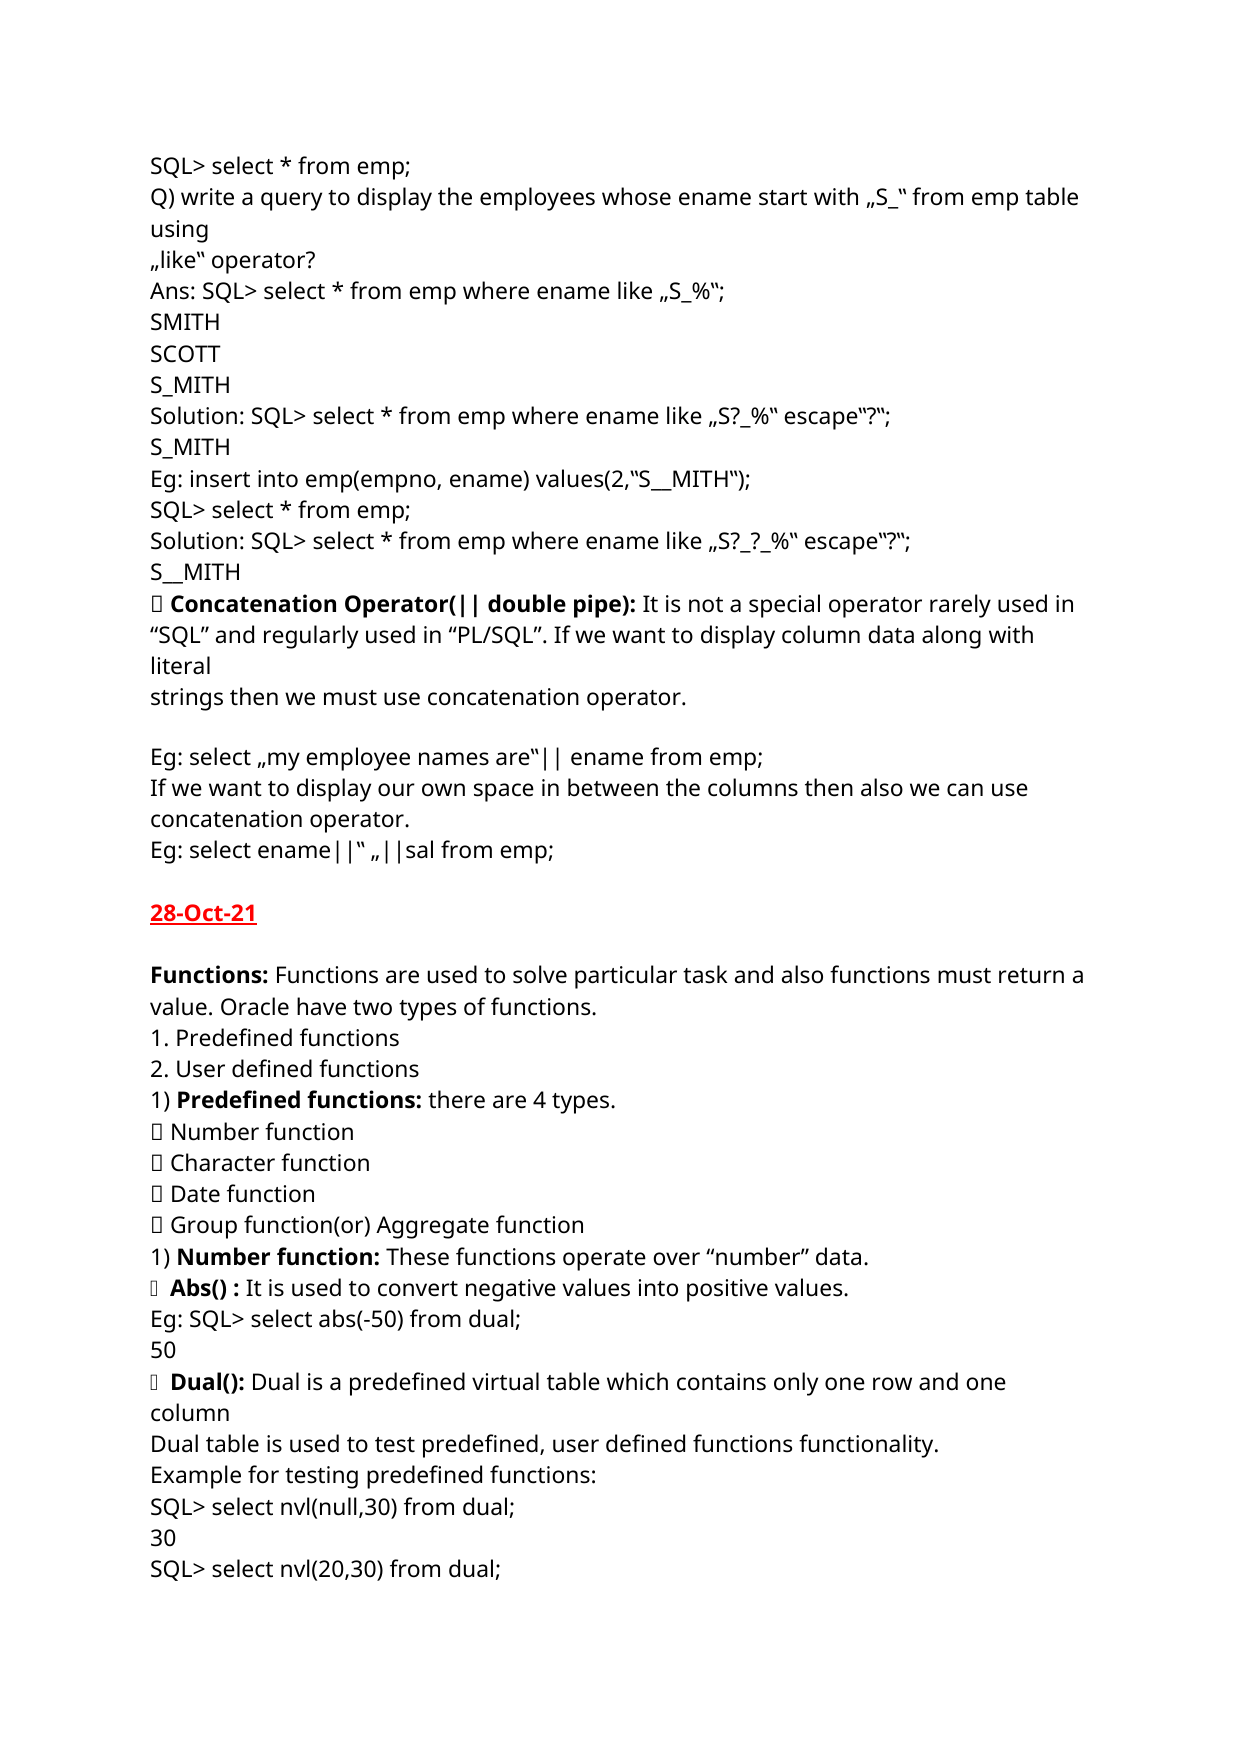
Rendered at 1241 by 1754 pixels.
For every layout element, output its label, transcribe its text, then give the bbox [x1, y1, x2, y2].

text concatenation operator. [150, 803, 1090, 834]
text SQL> select * from emp; [150, 150, 1090, 181]
text SQL> select * from emp; [150, 494, 1090, 525]
text SQL> select nvl(null,30) from dual; [150, 1491, 1090, 1522]
text 1. Predefined functions [150, 1022, 1090, 1053]
text 28-Oct-21 [150, 897, 1090, 928]
text „like‟ operator? [150, 244, 1090, 275]
text SCOTT [150, 337, 1090, 369]
text S_MITH [150, 369, 1090, 400]
text  Number function [150, 1116, 1090, 1147]
text  Abs() : It is used to convert negative values into positive values. [150, 1272, 1090, 1303]
text Dual table is used to test predefined, user defined functions functionality. [150, 1428, 1090, 1459]
text strings then we must use concatenation operator. [150, 681, 1090, 712]
text SMITH [150, 306, 1090, 337]
text S__MITH [150, 556, 1090, 587]
text  Character function [150, 1147, 1090, 1178]
text Functions: Functions are used to solve particular task and also functions must return a [150, 959, 1090, 991]
text 1) Number function: These functions operate over “number” data. [150, 1241, 1090, 1272]
text 30 [150, 1522, 1090, 1553]
text S_MITH [150, 431, 1090, 462]
text Solution: SQL> select * from emp where ename like „S?_%‟ escape‟?‟; [150, 400, 1090, 431]
text Eg: select „my employee names are‟|| ename from emp; [150, 741, 1090, 772]
text SQL> select nvl(20,30) from dual; [150, 1553, 1090, 1584]
text Example for testing predefined functions: [150, 1459, 1090, 1491]
text “SQL” and regularly used in “PL/SQL”. If we want to display column data along with literal [150, 619, 1090, 681]
text  Date function [150, 1178, 1090, 1209]
text If we want to display our own space in between the columns then also we can use [150, 772, 1090, 803]
text 2. User defined functions [150, 1053, 1090, 1084]
text Eg: SQL> select abs(-50) from dual; [150, 1303, 1090, 1334]
text Eg: select ename||‟ „||sal from emp; [150, 834, 1090, 866]
text Q) write a query to display the employees whose ename start with „S_‟ from emp table using [150, 181, 1090, 244]
text Ans: SQL> select * from emp where ename like „S_%‟; [150, 275, 1090, 306]
text Solution: SQL> select * from emp where ename like „S?_?_%‟ escape‟?‟; [150, 525, 1090, 556]
text value. Oracle have two types of functions. [150, 991, 1090, 1022]
text  Concatenation Operator(|| double pipe): It is not a special operator rarely used in [150, 587, 1090, 619]
text 1) Predefined functions: there are 4 types. [150, 1084, 1090, 1116]
text  Group function(or) Aggregate function [150, 1209, 1090, 1241]
text Eg: insert into emp(empno, ename) values(2,‟S__MITH‟); [150, 462, 1090, 494]
text  Dual(): Dual is a predefined virtual table which contains only one row and one column [150, 1366, 1090, 1428]
text 50 [150, 1334, 1090, 1366]
